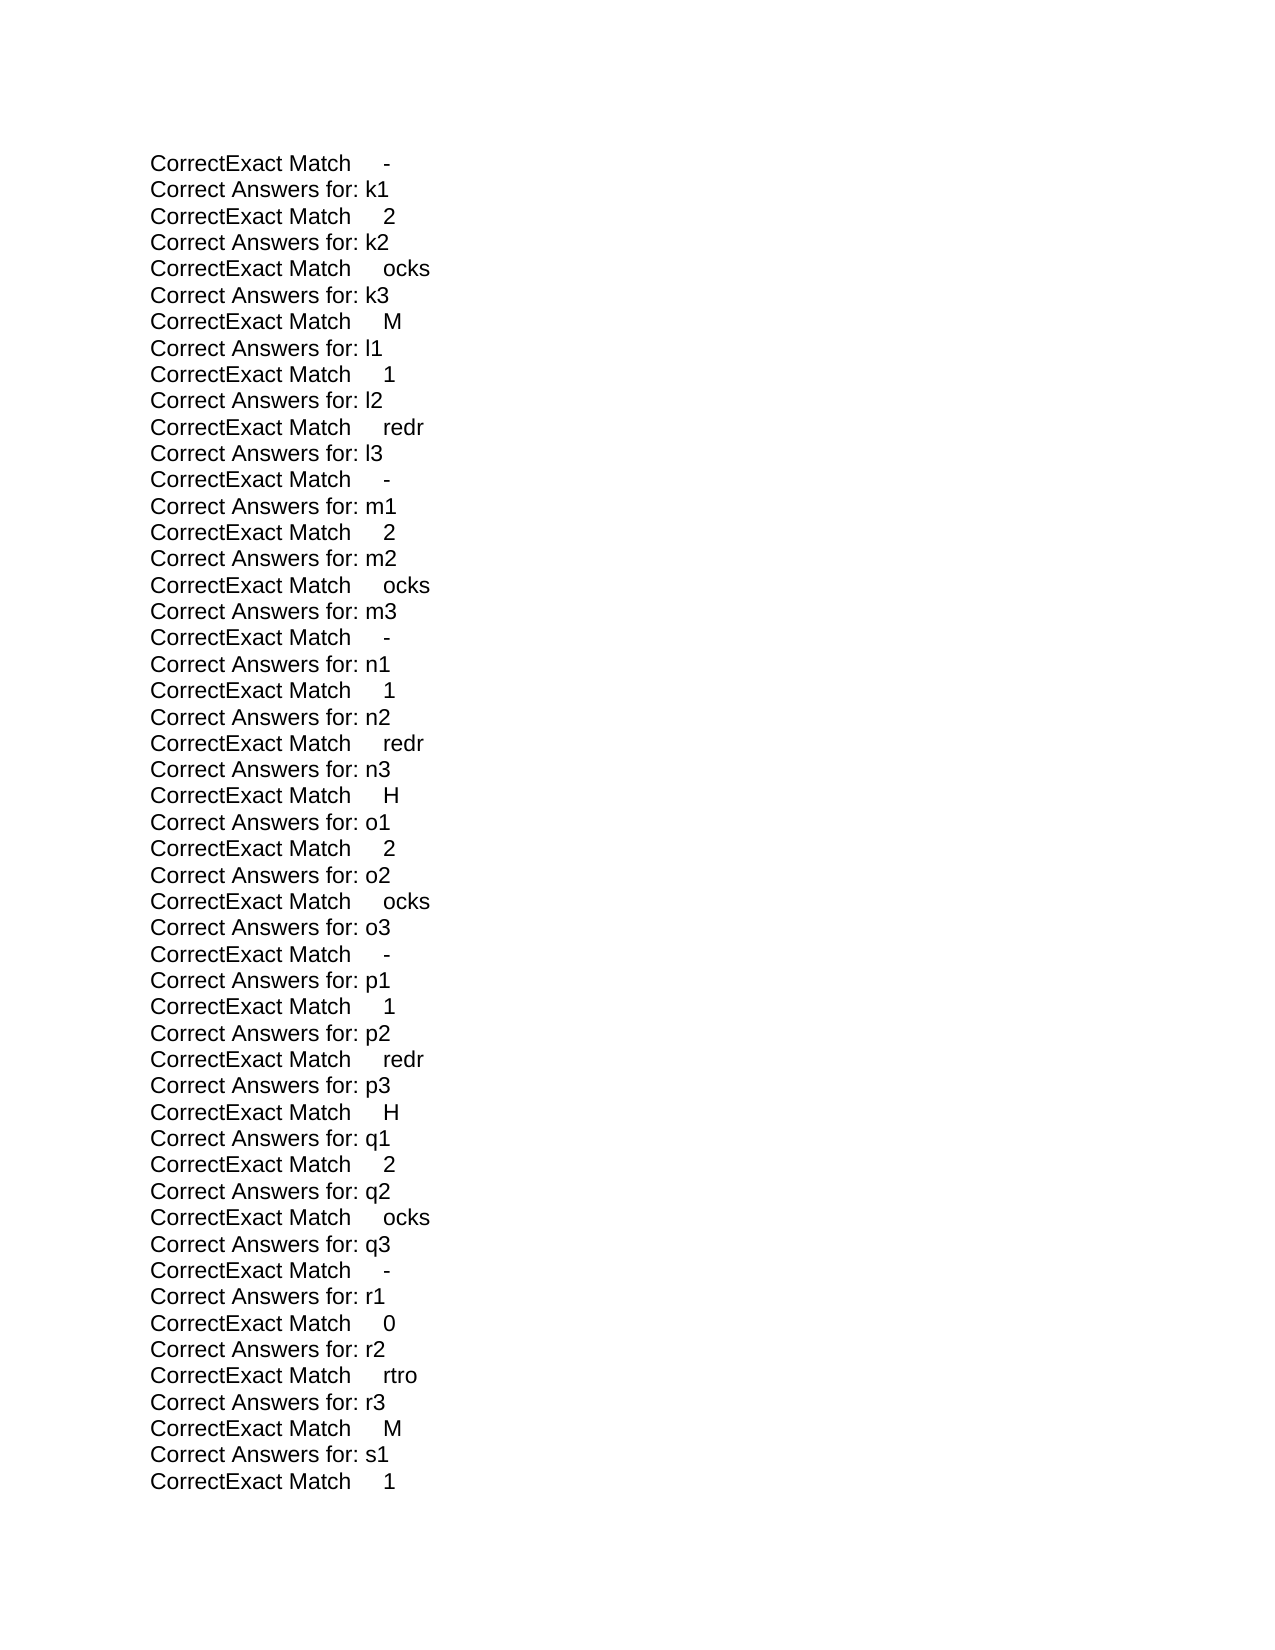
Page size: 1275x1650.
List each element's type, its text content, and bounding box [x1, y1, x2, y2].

text CorrectExact Match - [150, 624, 1125, 651]
text CorrectExact Match - [150, 941, 1125, 967]
text Correct Answers for: n1 [150, 651, 1125, 677]
text CorrectExact Match 1 [150, 361, 1125, 387]
text CorrectExact Match - [150, 466, 1125, 493]
text Correct Answers for: r1 [150, 1283, 1125, 1309]
text CorrectExact Match 2 [150, 835, 1125, 862]
text Correct Answers for: k1 [150, 176, 1125, 203]
text CorrectExact Match redr [150, 1046, 1125, 1072]
text CorrectExact Match ocks [150, 888, 1125, 914]
text Correct Answers for: m2 [150, 545, 1125, 572]
text CorrectExact Match M [150, 308, 1125, 334]
text Correct Answers for: q1 [150, 1125, 1125, 1151]
text CorrectExact Match ocks [150, 255, 1125, 282]
text Correct Answers for: o1 [150, 809, 1125, 835]
text CorrectExact Match 2 [150, 203, 1125, 229]
text Correct Answers for: o3 [150, 914, 1125, 941]
text CorrectExact Match ocks [150, 572, 1125, 598]
text Correct Answers for: p2 [150, 1020, 1125, 1046]
text Correct Answers for: l1 [150, 334, 1125, 361]
text CorrectExact Match - [150, 150, 1125, 176]
text Correct Answers for: m3 [150, 598, 1125, 624]
text CorrectExact Match 2 [150, 519, 1125, 545]
text Correct Answers for: n2 [150, 703, 1125, 730]
text Correct Answers for: r2 [150, 1336, 1125, 1362]
text Correct Answers for: m1 [150, 493, 1125, 519]
text CorrectExact Match redr [150, 730, 1125, 756]
text Correct Answers for: k2 [150, 229, 1125, 255]
text Correct Answers for: q2 [150, 1178, 1125, 1204]
text Correct Answers for: l2 [150, 387, 1125, 413]
text CorrectExact Match H [150, 1099, 1125, 1125]
text Correct Answers for: p1 [150, 967, 1125, 993]
text Correct Answers for: n3 [150, 756, 1125, 782]
text CorrectExact Match redr [150, 413, 1125, 440]
text CorrectExact Match 1 [150, 1468, 1125, 1494]
text Correct Answers for: p3 [150, 1072, 1125, 1099]
text CorrectExact Match rtro [150, 1362, 1125, 1389]
text CorrectExact Match ocks [150, 1204, 1125, 1231]
text Correct Answers for: o2 [150, 862, 1125, 888]
text Correct Answers for: s1 [150, 1441, 1125, 1468]
text Correct Answers for: k3 [150, 282, 1125, 308]
text CorrectExact Match 1 [150, 993, 1125, 1020]
text CorrectExact Match H [150, 782, 1125, 809]
text CorrectExact Match 2 [150, 1151, 1125, 1178]
text Correct Answers for: l3 [150, 440, 1125, 466]
text CorrectExact Match M [150, 1415, 1125, 1441]
text Correct Answers for: r3 [150, 1389, 1125, 1415]
text Correct Answers for: q3 [150, 1231, 1125, 1257]
text CorrectExact Match - [150, 1257, 1125, 1283]
text CorrectExact Match 1 [150, 677, 1125, 703]
text CorrectExact Match 0 [150, 1309, 1125, 1336]
